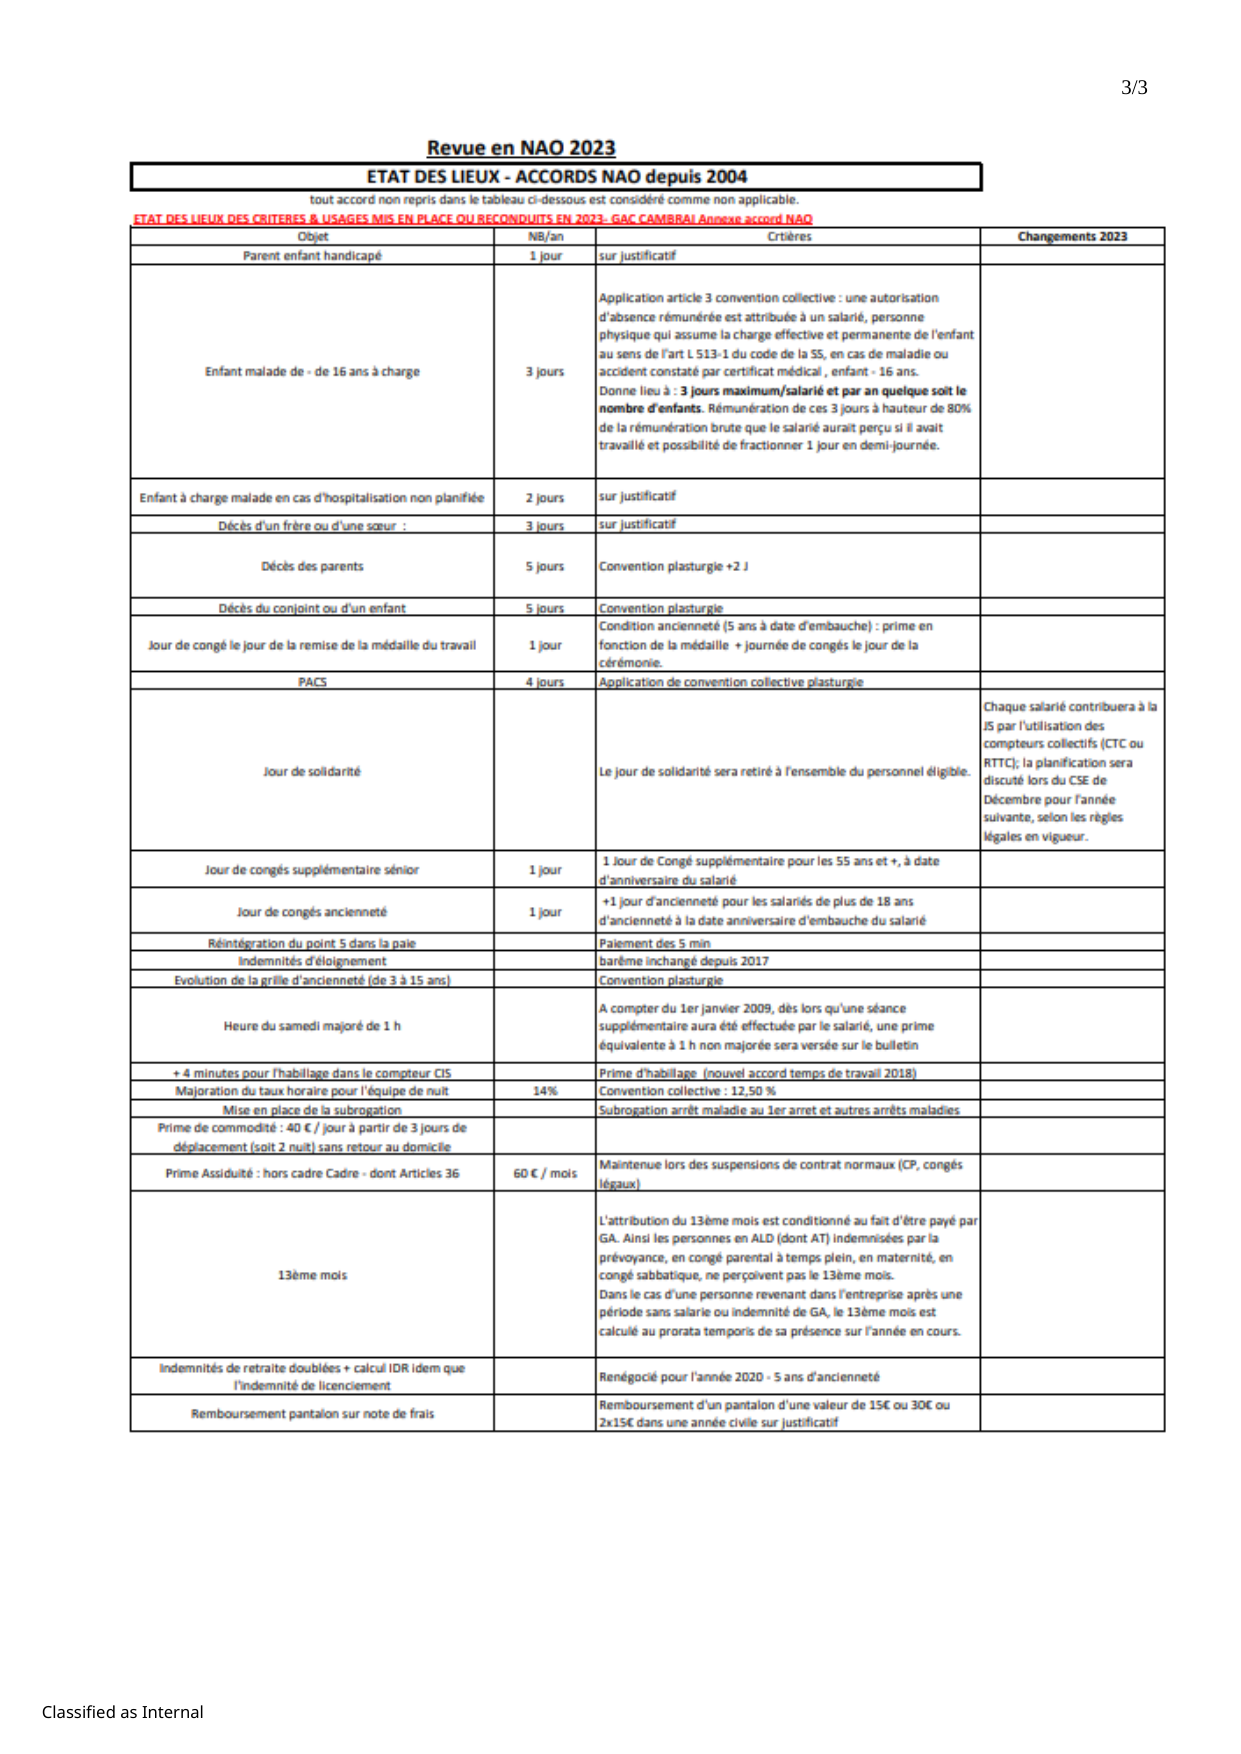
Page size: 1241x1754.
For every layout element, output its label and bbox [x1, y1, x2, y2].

picture [88, 106, 1173, 1436]
